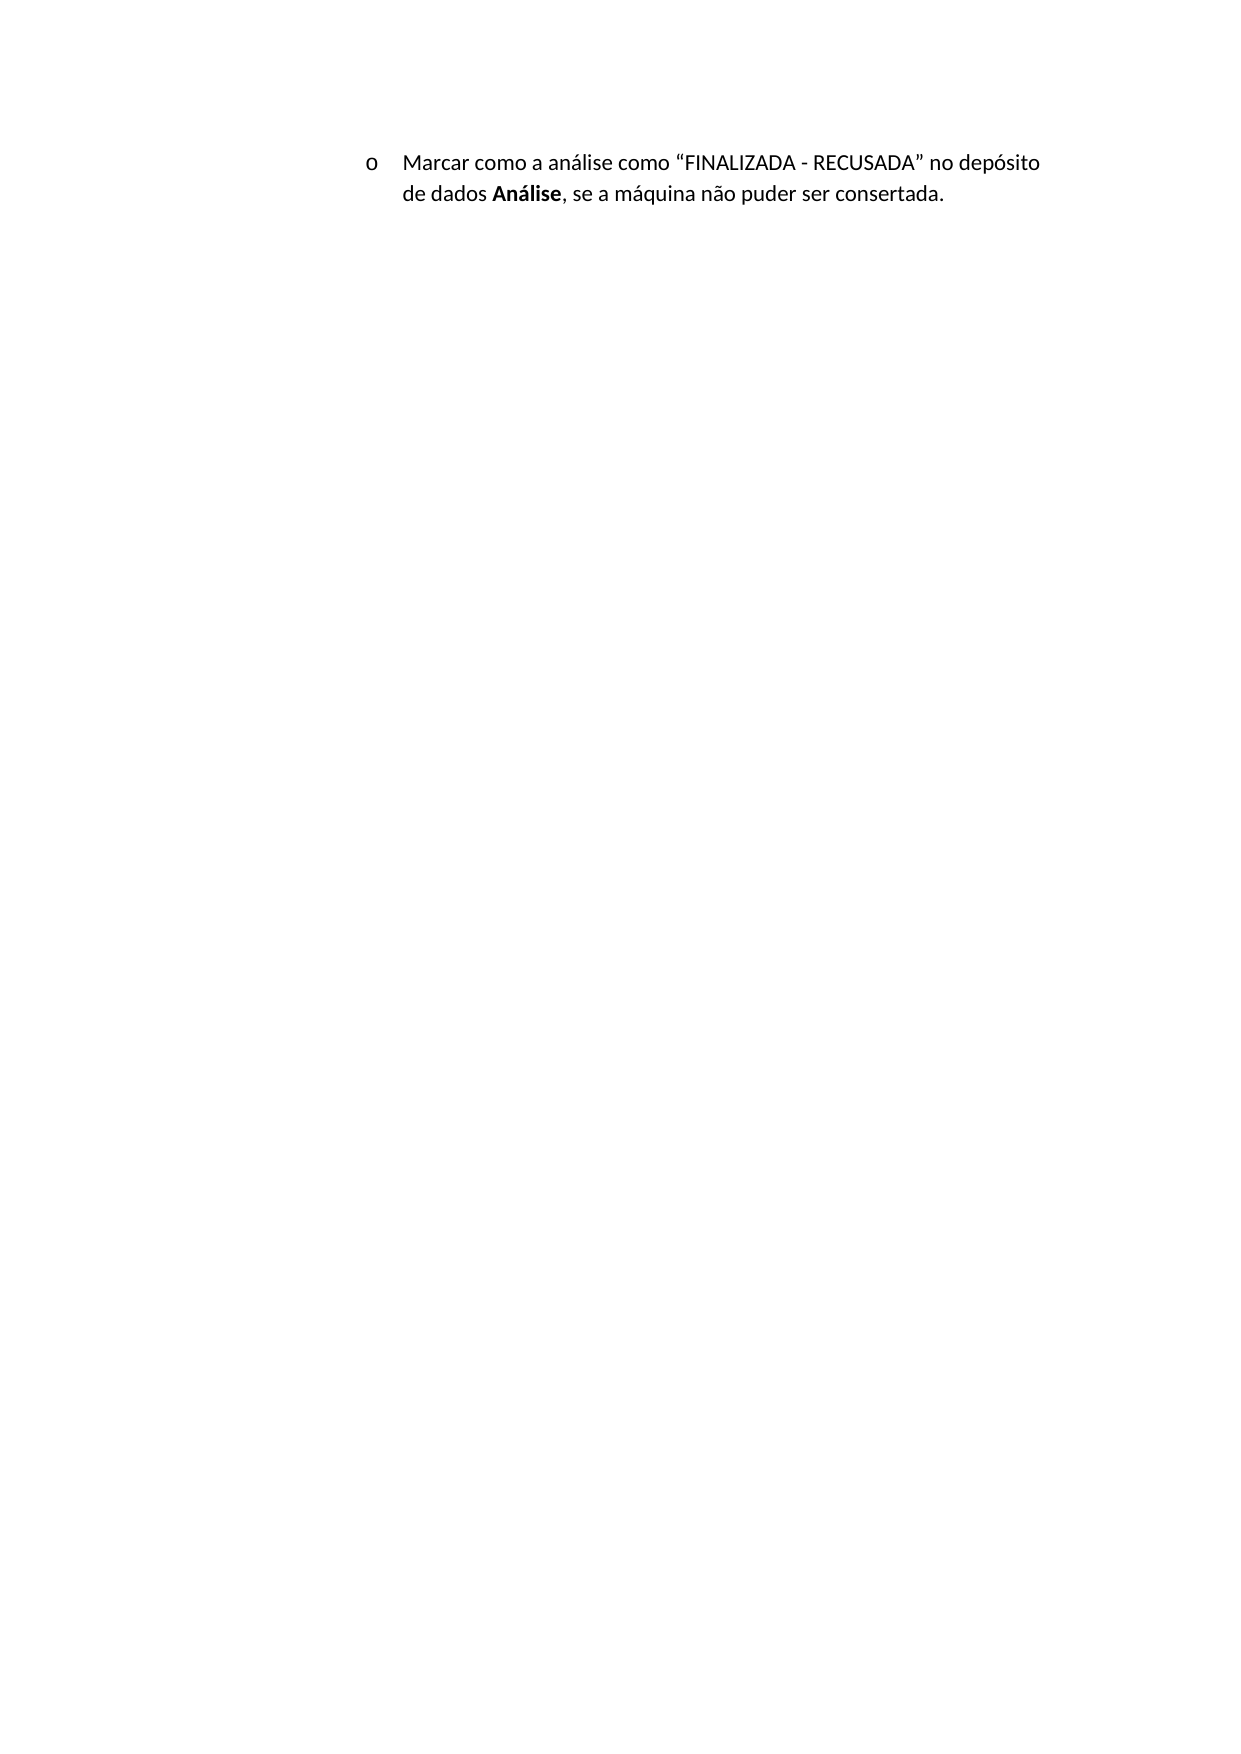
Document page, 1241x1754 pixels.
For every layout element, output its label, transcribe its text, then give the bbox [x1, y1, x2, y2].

list Marcar como a análise como “FINALIZADA - RECUSADA” no depósito de dados Análise, se a máquina não puder ser consertada. [365, 148, 1063, 207]
